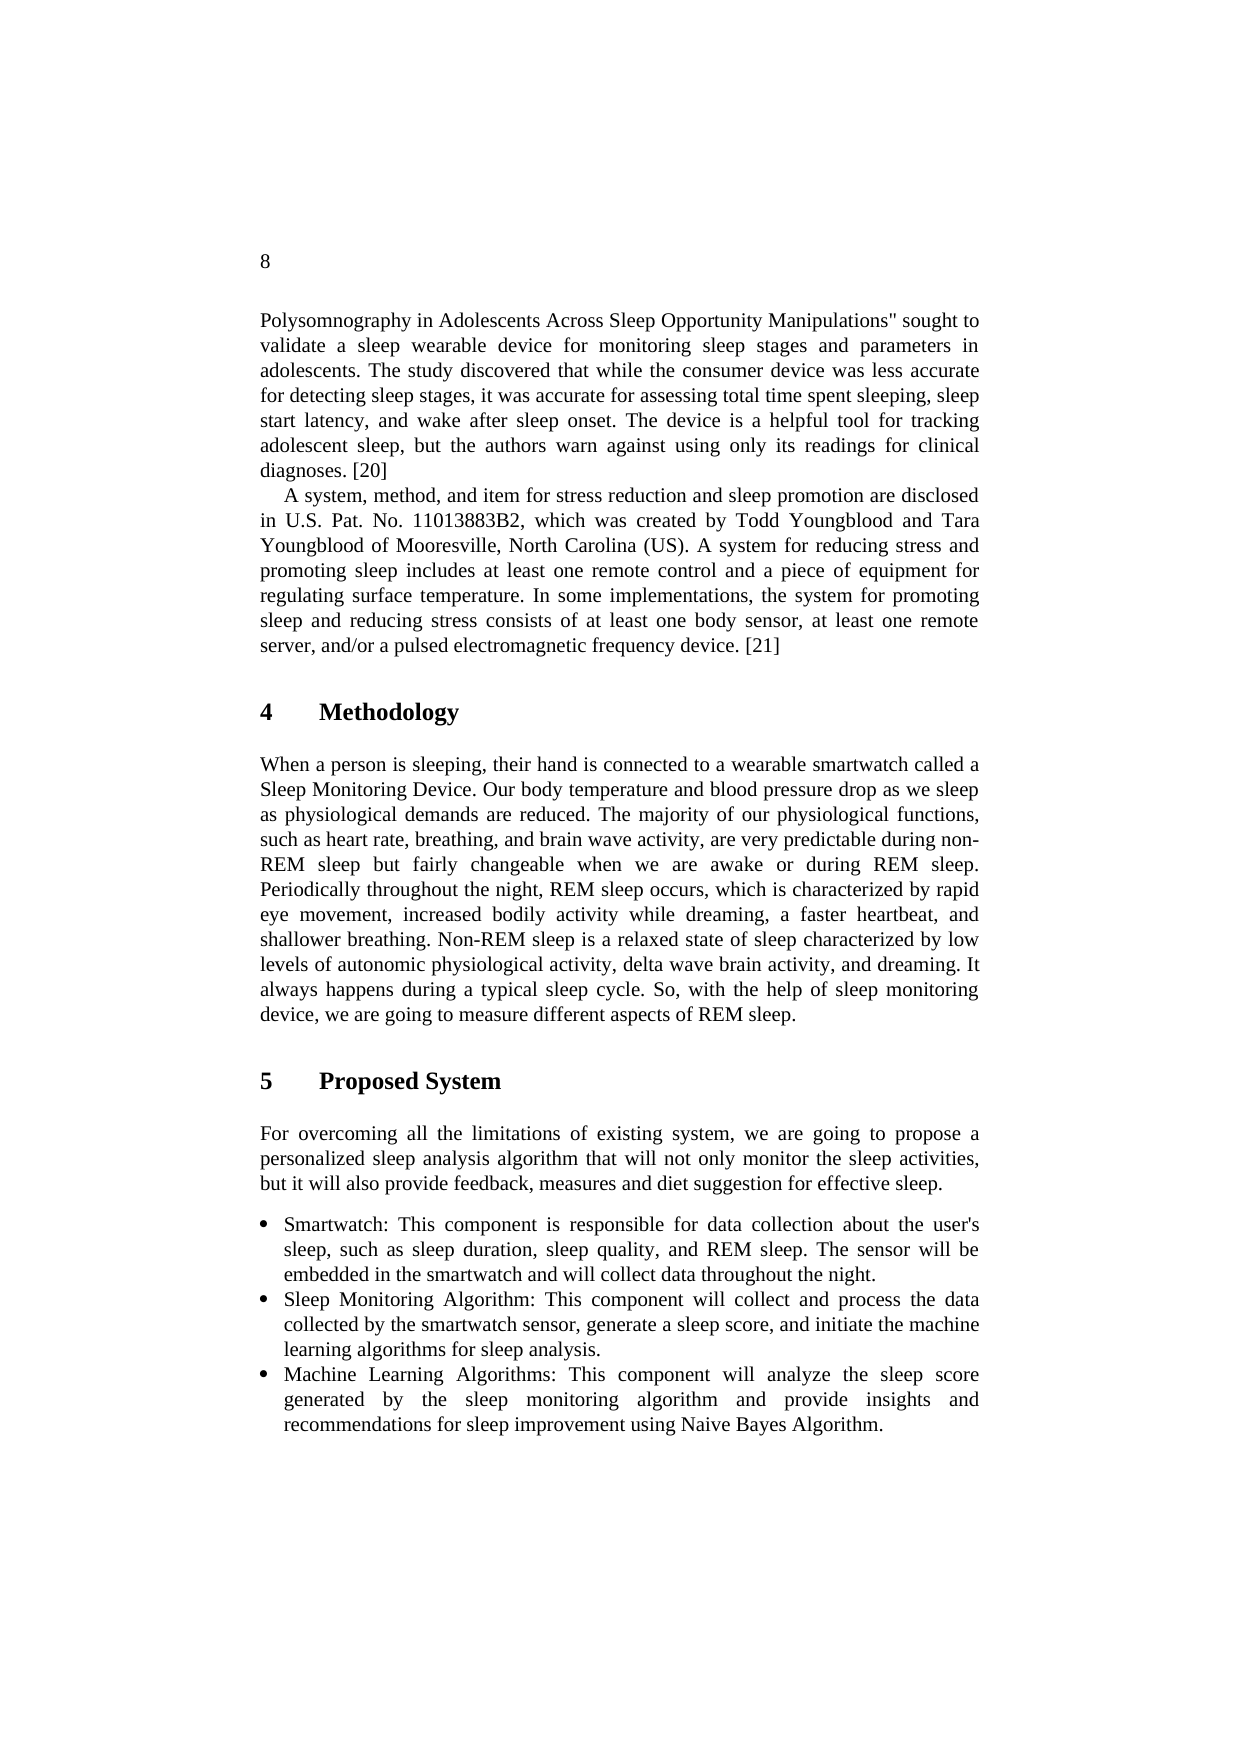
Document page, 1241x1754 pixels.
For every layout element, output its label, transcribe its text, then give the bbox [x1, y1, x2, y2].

subtitle Methodology [260, 694, 980, 726]
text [260, 307, 980, 482]
text Smartwatch: This component is responsible for data collection about the user's sleep, such as sleep duration, sleep quality, and REM sleep. The sensor will be embedded in the smartwatch and will collect data throughout the night. [260, 1211, 980, 1286]
subtitle Proposed System [260, 1063, 980, 1094]
text A system, method, and item for stress reduction and sleep promotion are disclosed in U.S. Pat. No. 11013883B2, which was created by Todd Youngblood and Tara Youngblood of Mooresville, North Carolina (US). A system for reducing stress and promoting sleep includes at least one remote control and a piece of equipment for regulating surface temperature. In some implementations, the system for promoting sleep and reducing stress consists of at least one body sensor, at least one remote server, and/or a pulsed electromagnetic frequency device. [260, 482, 980, 657]
text Machine Learning Algorithms: This component will analyze the sleep score generated by the sleep monitoring algorithm and provide insights and recommendations for sleep improvement using Naive Bayes Algorithm. [260, 1361, 980, 1436]
text Sleep Monitoring Algorithm: This component will collect and process the data collected by the smartwatch sensor, generate a sleep score, and initiate the machine learning algorithms for sleep analysis. [260, 1286, 980, 1361]
text For overcoming all the limitations of existing system, we are going to propose a personalized sleep analysis algorithm that will not only monitor the sleep activities, but it will also provide feedback, measures and diet suggestion for effective sleep. [260, 1119, 980, 1194]
text When a person is sleeping, their hand is connected to a wearable smartwatch called a Sleep Monitoring Device. Our body temperature and blood pressure drop as we sleep as physiological demands are reduced. The majority of our physiological functions, such as heart rate, breathing, and brain wave activity, are very predictable during non-REM sleep but fairly changeable when we are awake or during REM sleep. Periodically throughout the night, REM sleep occurs, which is characterized by rapid eye movement, increased bodily activity while dreaming, a faster heartbeat, and shallower breathing. Non-REM sleep is a relaxed state of sleep characterized by low levels of autonomic physiological activity, delta wave brain activity, and dreaming. It always happens during a typical sleep cycle. So, with the help of sleep monitoring device, we are going to measure different aspects of REM sleep. [260, 751, 980, 1026]
